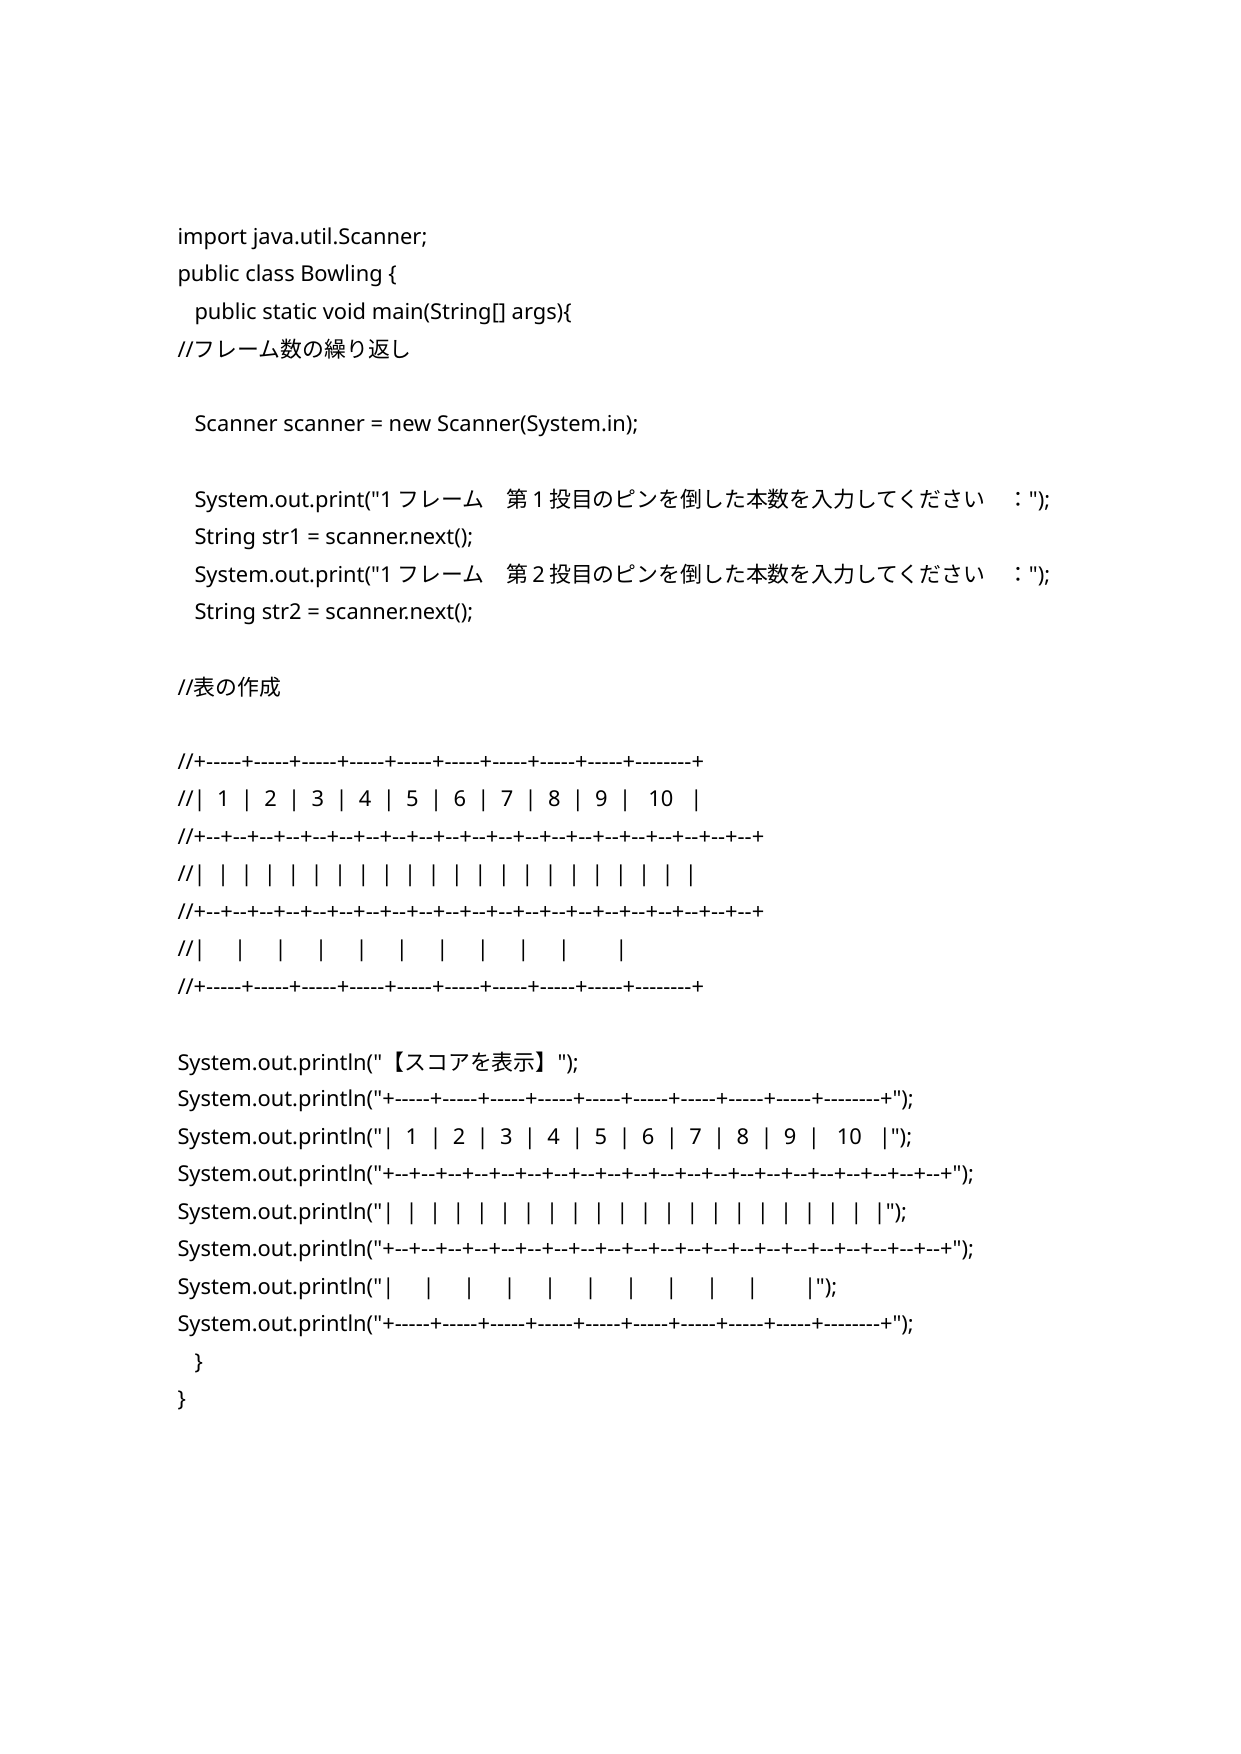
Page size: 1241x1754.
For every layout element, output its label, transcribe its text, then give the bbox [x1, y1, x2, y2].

text //+-----+-----+-----+-----+-----+-----+-----+-----+-----+--------+ [177, 742, 1063, 779]
text System.out.println("+--+--+--+--+--+--+--+--+--+--+--+--+--+--+--+--+--+--+--+--+--+"); [177, 1229, 1063, 1267]
text //+--+--+--+--+--+--+--+--+--+--+--+--+--+--+--+--+--+--+--+--+--+ [177, 892, 1063, 929]
text System.out.println("+-----+-----+-----+-----+-----+-----+-----+-----+-----+--------+"); [177, 1079, 1063, 1117]
text //表の作成 [177, 667, 1063, 704]
text System.out.println("+-----+-----+-----+-----+-----+-----+-----+-----+-----+--------+"); [177, 1304, 1063, 1342]
text //| | | | | | | | | | | [177, 929, 1063, 967]
text } [177, 1379, 1063, 1417]
text //+--+--+--+--+--+--+--+--+--+--+--+--+--+--+--+--+--+--+--+--+--+ [177, 817, 1063, 854]
text String str2 = scanner.next(); [177, 592, 1063, 629]
text System.out.print("1フレーム 第2投目のピンを倒した本数を入力してください ："); [177, 554, 1063, 592]
text public class Bowling { [177, 254, 1063, 292]
text System.out.println("| | | | | | | | | | |"); [177, 1267, 1063, 1304]
text public static void main(String[] args){ [177, 292, 1063, 329]
text System.out.println("| | | | | | | | | | | | | | | | | | | | | |"); [177, 1192, 1063, 1229]
text System.out.println("| 1 | 2 | 3 | 4 | 5 | 6 | 7 | 8 | 9 | 10 |"); [177, 1117, 1063, 1154]
text //| 1 | 2 | 3 | 4 | 5 | 6 | 7 | 8 | 9 | 10 | [177, 779, 1063, 817]
text } [177, 1342, 1063, 1379]
text //| | | | | | | | | | | | | | | | | | | | | | [177, 854, 1063, 892]
text import java.util.Scanner; [177, 217, 1063, 254]
text Scanner scanner = new Scanner(System.in); [177, 404, 1063, 442]
text String str1 = scanner.next(); [177, 517, 1063, 554]
text //フレーム数の繰り返し [177, 329, 1063, 367]
text System.out.println("+--+--+--+--+--+--+--+--+--+--+--+--+--+--+--+--+--+--+--+--+--+"); [177, 1154, 1063, 1192]
text //+-----+-----+-----+-----+-----+-----+-----+-----+-----+--------+ [177, 967, 1063, 1004]
text System.out.print("1フレーム 第1投目のピンを倒した本数を入力してください ："); [177, 479, 1063, 517]
text System.out.println("【スコアを表示】"); [177, 1042, 1063, 1079]
